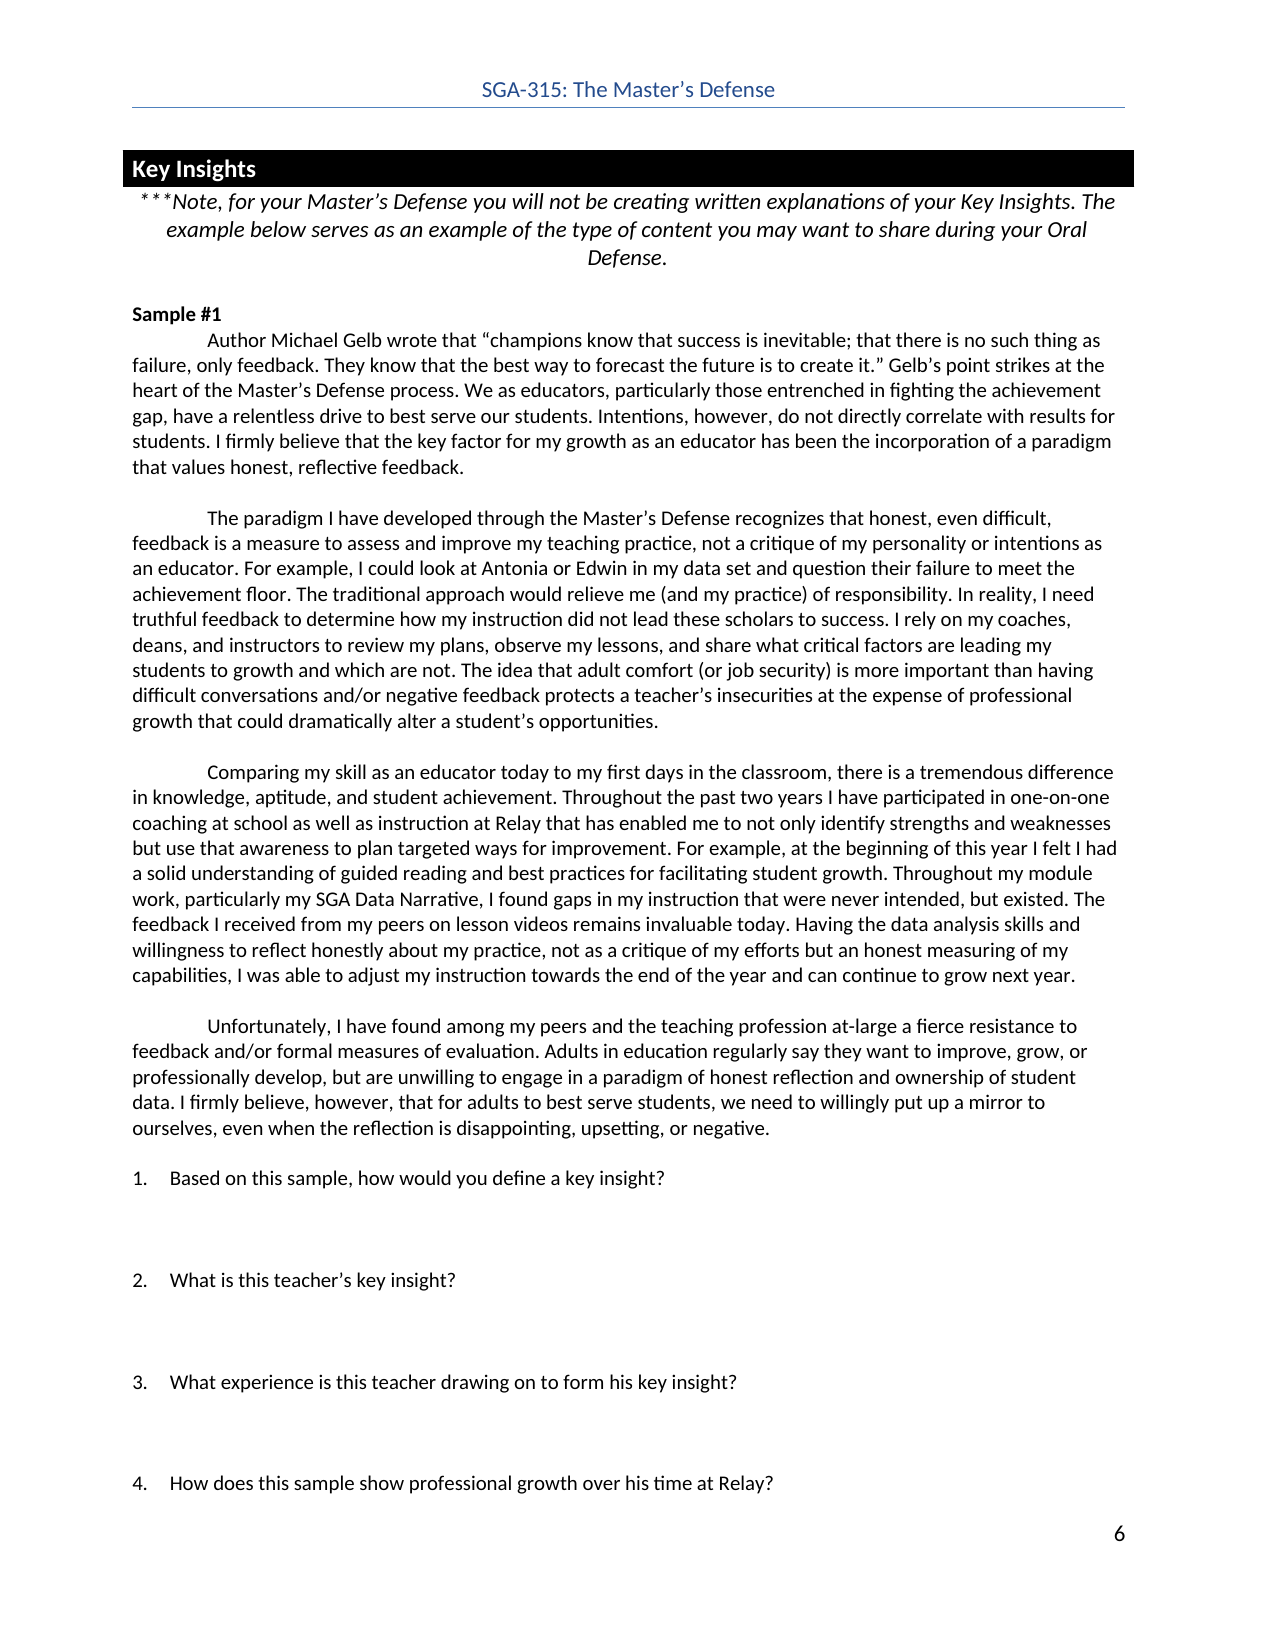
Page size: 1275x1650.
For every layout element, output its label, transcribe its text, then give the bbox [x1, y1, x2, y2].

list What experience is this teacher drawing on to form his key insight? [132, 1369, 1125, 1394]
text ***Note, for your Master’s Defense you will not be creating written explanations of your Key Insights. The example below serves as an example of the type of content you may want to share during your Oral Defense. [132, 187, 1125, 271]
text Unfortunately, I have found among my peers and the teaching profession at-large a fierce resistance to feedback and/or formal measures of evaluation. Adults in education regularly say they want to improve, grow, or professionally develop, but are unwilling to engage in a paradigm of honest reflection and ownership of student data. I firmly believe, however, that for adults to best serve students, we need to willingly put up a mirror to ourselves, even when the reflection is disappointing, upsetting, or negative. [132, 1013, 1125, 1140]
text Author Michael Gelb wrote that “champions know that success is inevitable; that there is no such thing as failure, only feedback. They know that the best way to forecast the future is to create it.” Gelb’s point strikes at the heart of the Master’s Defense process. We as educators, particularly those entrenched in fighting the achievement gap, have a relentless drive to best serve our students. Intentions, however, do not directly correlate with results for students. I firmly believe that the key factor for my growth as an educator has been the incorporation of a paradigm that values honest, reflective feedback. [132, 327, 1125, 479]
list Based on this sample, how would you define a key insight? [132, 1166, 1125, 1191]
text Key Insights [124, 151, 1133, 186]
text Comparing my skill as an educator today to my first days in the classroom, there is a tremendous difference in knowledge, aptitude, and student achievement. Throughout the past two years I have participated in one-on-one coaching at school as well as instruction at Relay that has enabled me to not only identify strengths and weaknesses but use that awareness to plan targeted ways for improvement. For example, at the beginning of this year I felt I had a solid understanding of guided reading and best practices for facilitating student growth. Throughout my module work, particularly my SGA Data Narrative, I found gaps in my instruction that were never intended, but existed. The feedback I received from my peers on lesson videos remains invaluable today. Having the data analysis skills and willingness to reflect honestly about my practice, not as a critique of my efforts but an honest measuring of my capabilities, I was able to adjust my instruction towards the end of the year and can continue to grow next year. [132, 759, 1125, 988]
list What is this teacher’s key insight? [132, 1267, 1125, 1293]
text Sample #1 [132, 301, 1125, 327]
text The paradigm I have developed through the Master’s Defense recognizes that honest, even difficult, feedback is a measure to assess and improve my teaching practice, not a critique of my personality or intentions as an educator. For example, I could look at Antonia or Edwin in my data set and question their failure to meet the achievement floor. The traditional approach would relieve me (and my practice) of responsibility. In reality, I need truthful feedback to determine how my instruction did not lead these scholars to success. I rely on my coaches, deans, and instructors to review my plans, observe my lessons, and share what critical factors are leading my students to growth and which are not. The idea that adult comfort (or job security) is more important than having difficult conversations and/or negative feedback protects a teacher’s insecurities at the expense of professional growth that could dramatically alter a student’s opportunities. [132, 505, 1125, 733]
list How does this sample show professional growth over his time at Relay? [132, 1471, 1125, 1496]
